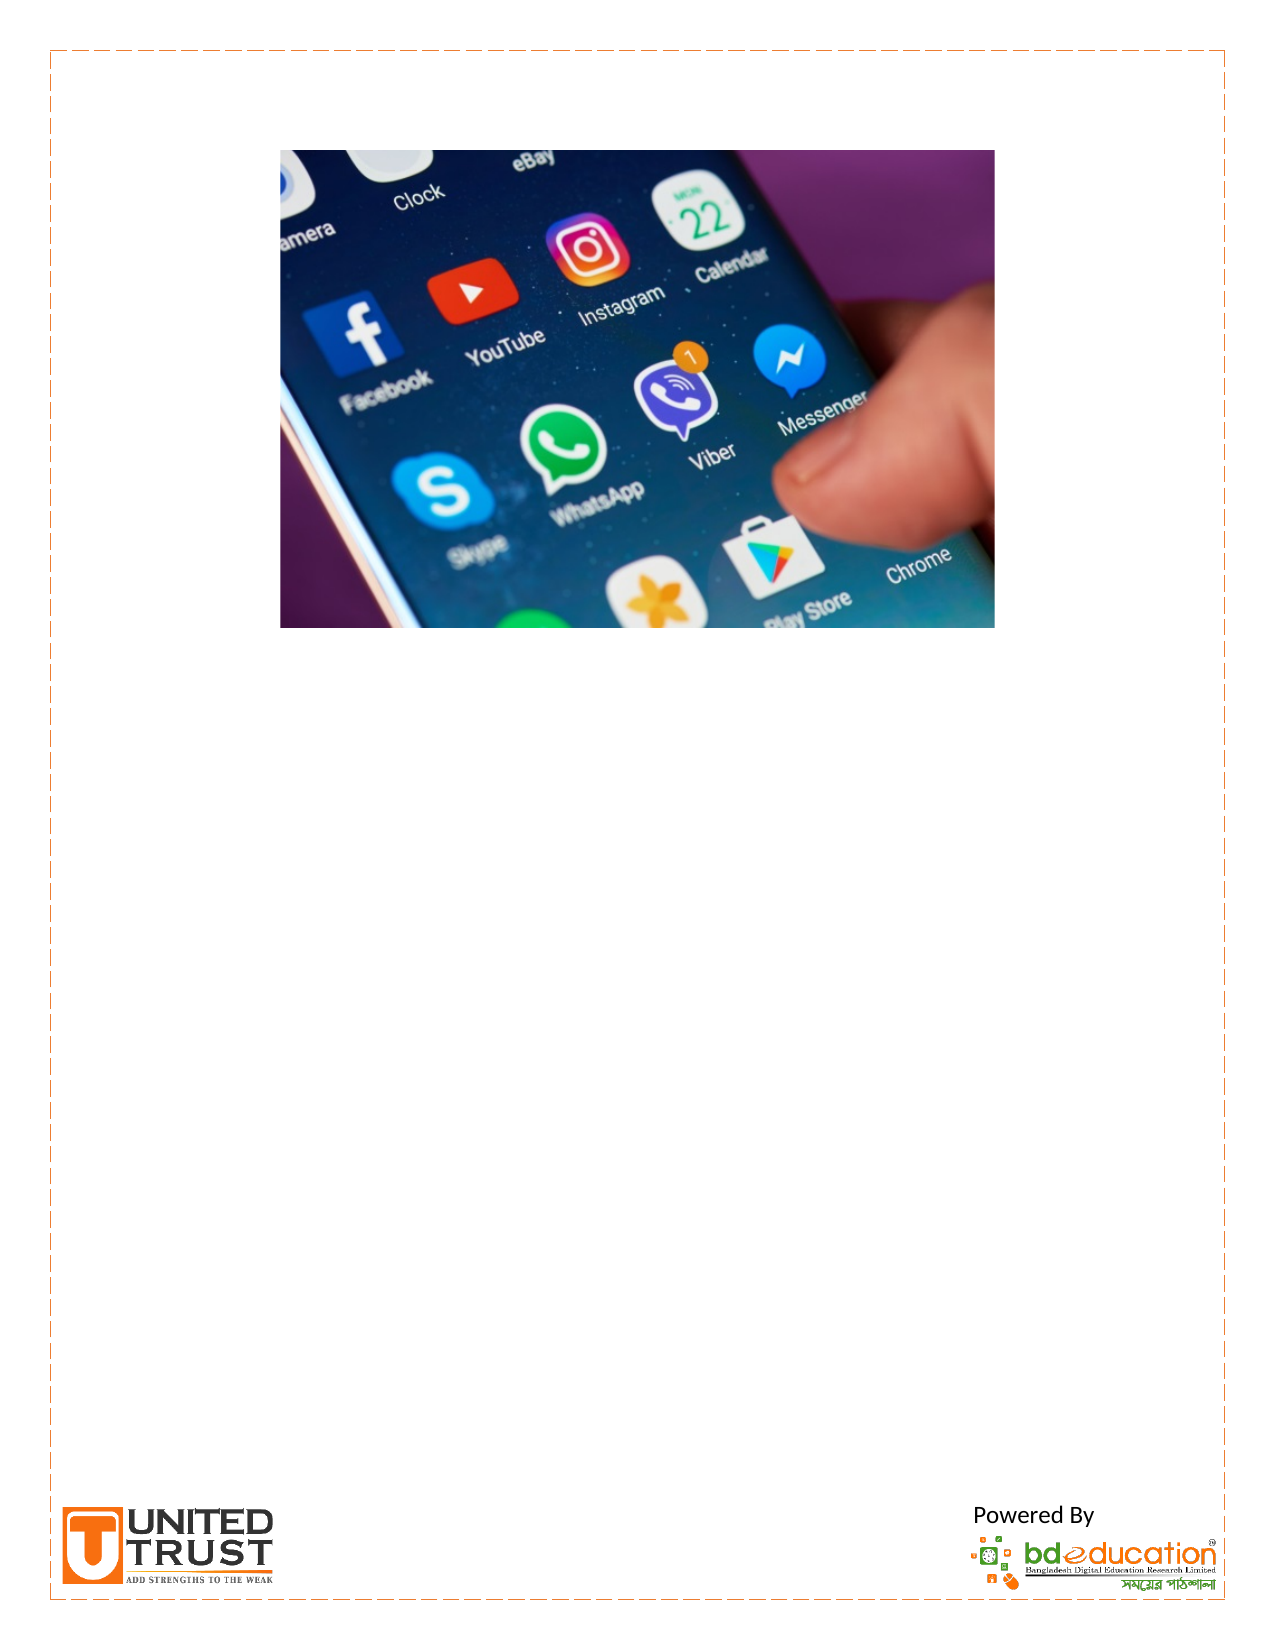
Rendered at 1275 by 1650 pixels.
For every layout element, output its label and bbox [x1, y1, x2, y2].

picture [971, 1536, 1216, 1591]
picture [62, 1507, 273, 1584]
picture [280, 150, 995, 628]
